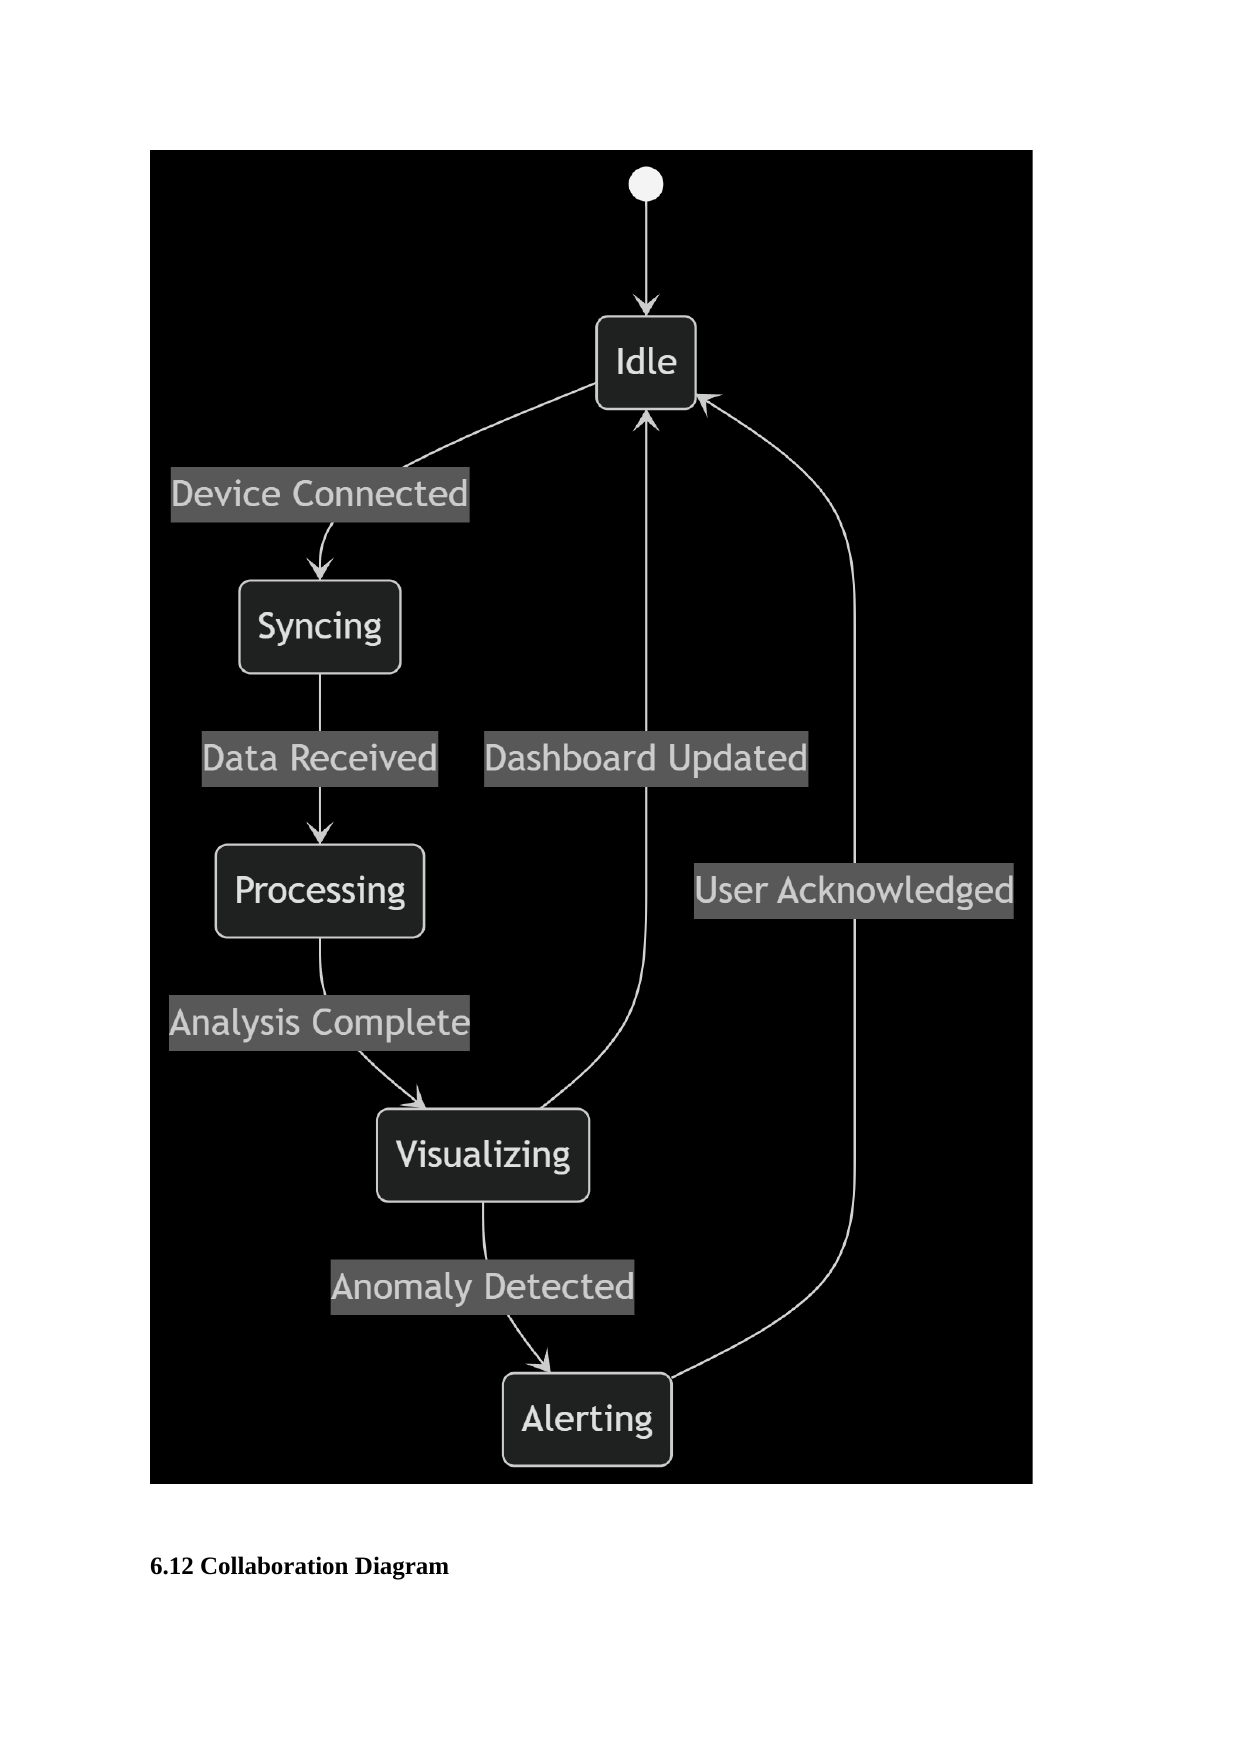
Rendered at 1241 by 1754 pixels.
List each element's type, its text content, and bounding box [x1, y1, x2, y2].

picture [150, 150, 1033, 1484]
text 6.12 Collaboration Diagram [150, 1551, 1090, 1579]
